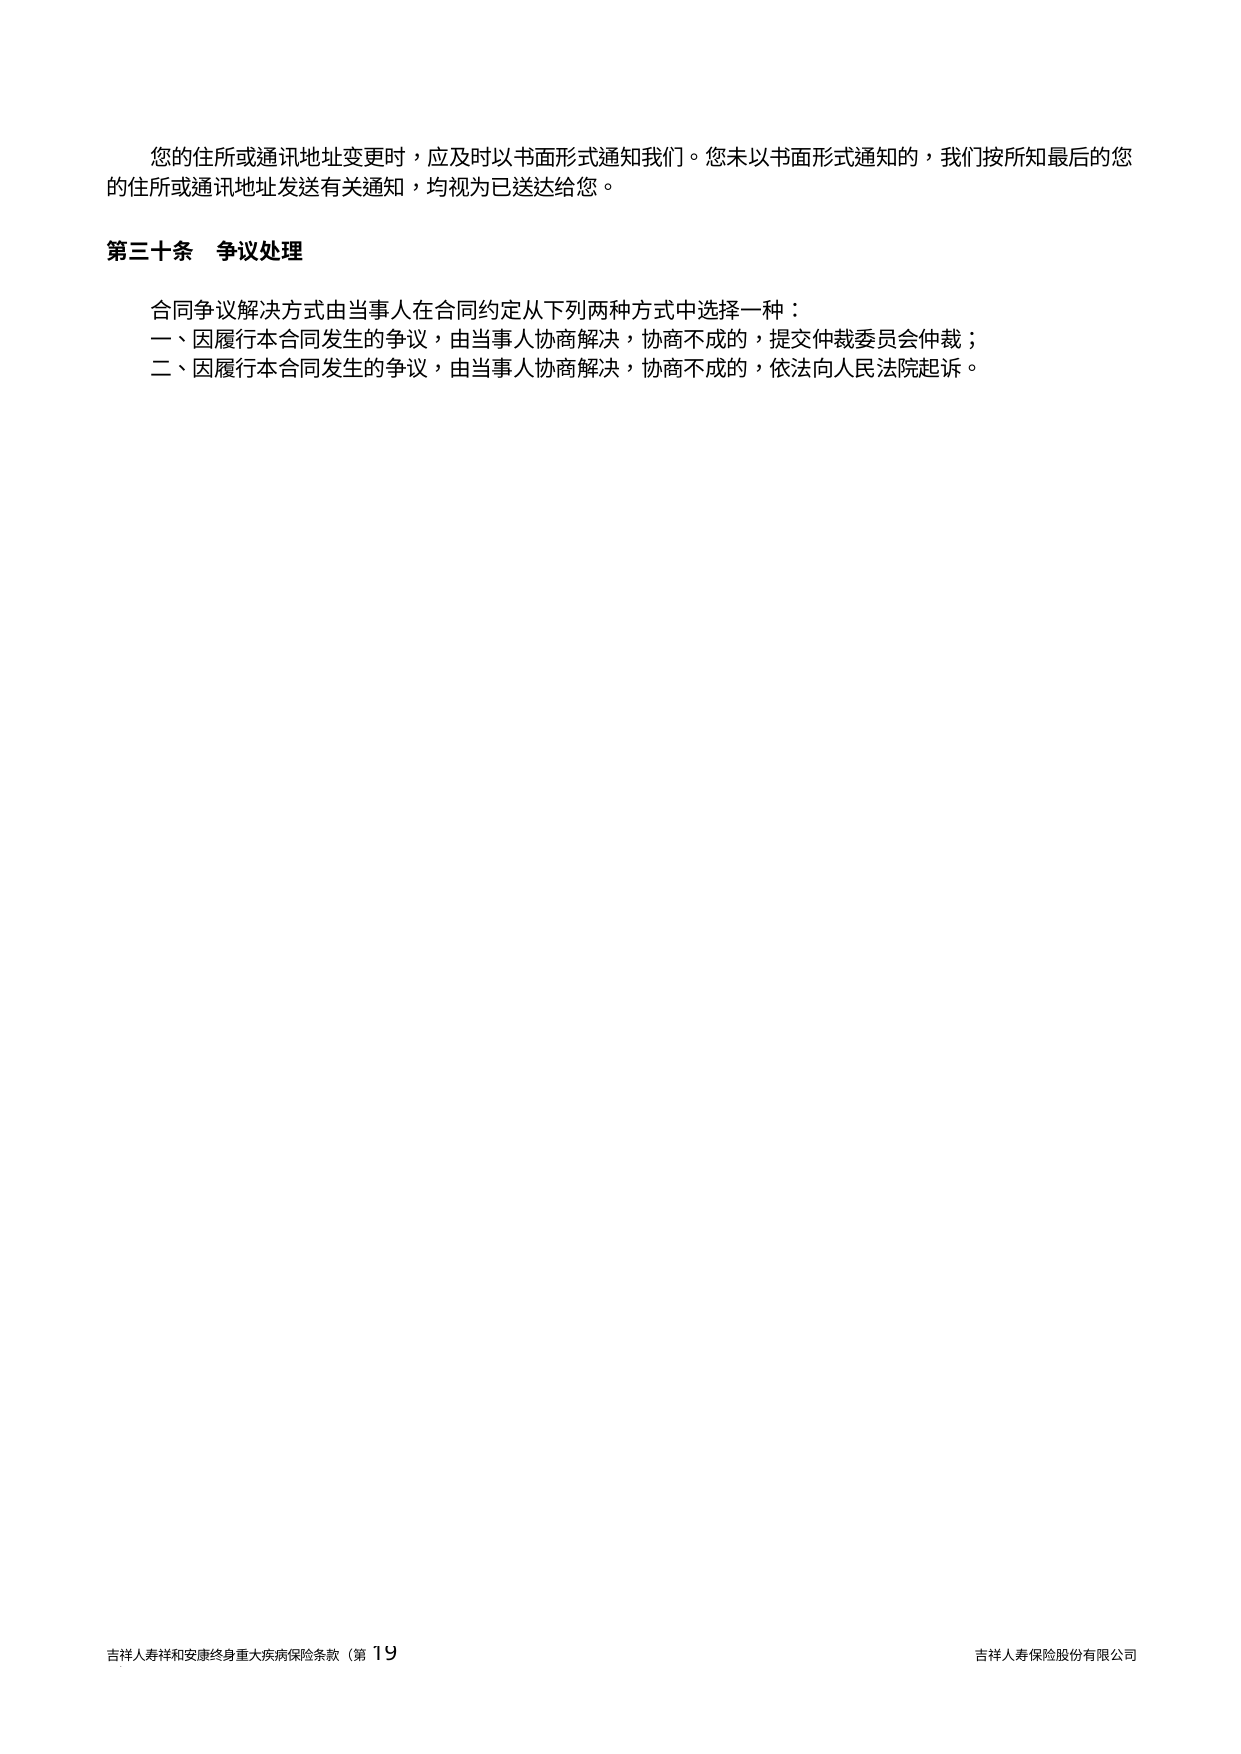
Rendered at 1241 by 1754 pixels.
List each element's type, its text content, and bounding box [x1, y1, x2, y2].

subtitle 第三十条 争议处理 [106, 236, 1148, 266]
text 您的住所或通讯地址变更时，应及时以书面形式通知我们。您未以书面形式通知的，我们按所知最后的您的住所或通讯地址发送有关通知，均视为已送达给您。 [106, 142, 1137, 202]
text 合同争议解决方式由当事人在合同约定从下列两种方式中选择一种： [150, 296, 1148, 324]
text 一、因履行本合同发生的争议，由当事人协商解决，协商不成的，提交仲裁委员会仲裁； 二、因履行本合同发生的争议，由当事人协商解决，协商不成的，依法向人民法院起诉。 [150, 324, 1004, 383]
